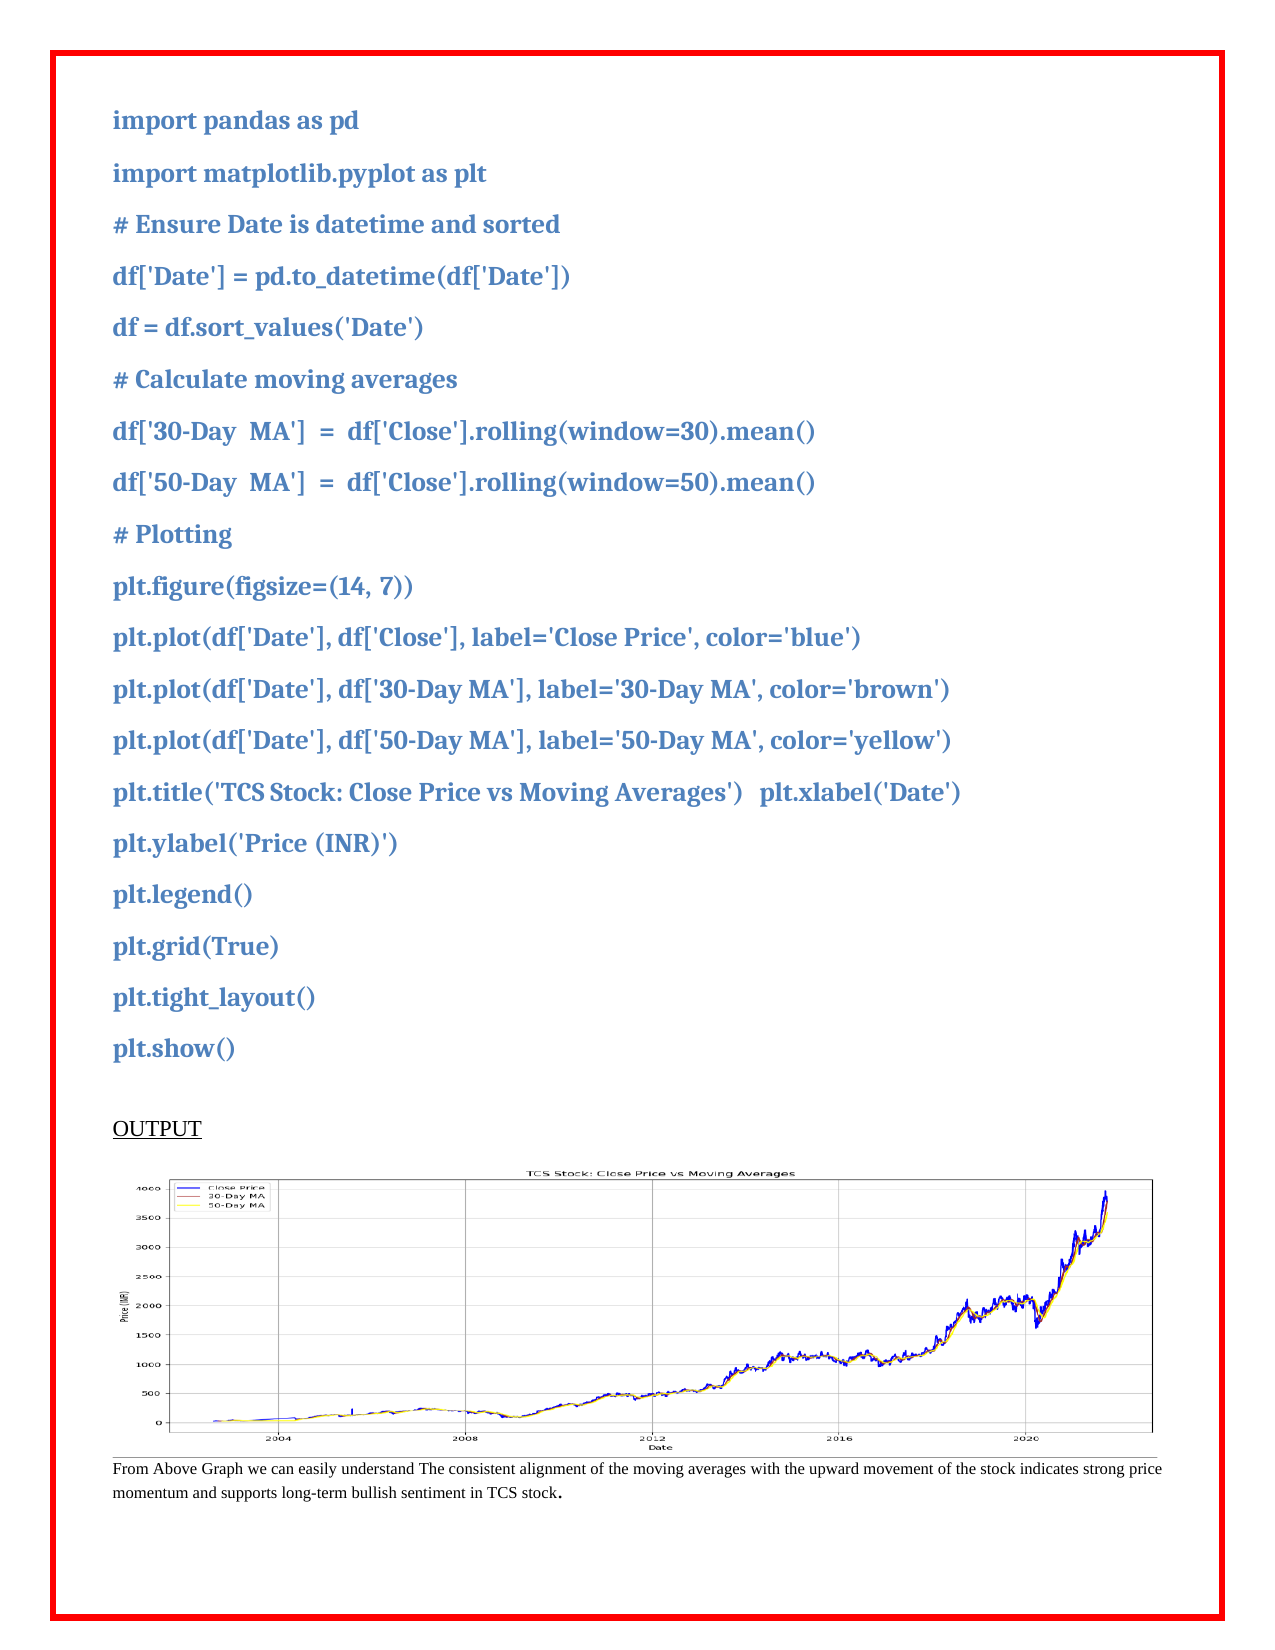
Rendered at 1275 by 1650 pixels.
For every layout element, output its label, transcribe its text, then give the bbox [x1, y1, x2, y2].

text import matplotlib.pyplot as plt [112, 158, 1200, 189]
text From Above Graph we can easily understand The consistent alignment of the moving averages with the upward movement of the stock indicates strong price momentum and supports long-term bullish sentiment in TCS stock. [112, 1167, 1200, 1504]
text # Ensure Date is datetime and sorted df['Date'] = pd.to_datetime(df['Date']) df = df.sort_values('Date') [112, 209, 599, 343]
text OUTPUT [112, 1115, 1200, 1141]
text import pandas as pd [112, 105, 1200, 136]
text df['30-Day MA'] = df['Close'].rolling(window=30).mean() df['50-Day MA'] = df['Close'].rolling(window=50).mean() # Plotting [112, 416, 817, 550]
text plt.figure(figsize=(14, 7)) [112, 570, 1200, 602]
text plt.plot(df['Date'], df['Close'], label='Close Price', color='blue') plt.plot(df['Date'], df['30-Day MA'], label='30-Day MA', color='brown') plt.plot(df['Date'], df['50-Day MA'], label='50-Day MA', color='yellow') plt.title('TCS Stock: Close Price vs Moving Averages') plt.xlabel('Date') [112, 622, 974, 808]
text plt.ylabel('Price (INR)') plt.legend() plt.grid(True) plt.tight_layout() plt.show() [112, 828, 426, 1064]
text # Calculate moving averages [112, 364, 1200, 395]
